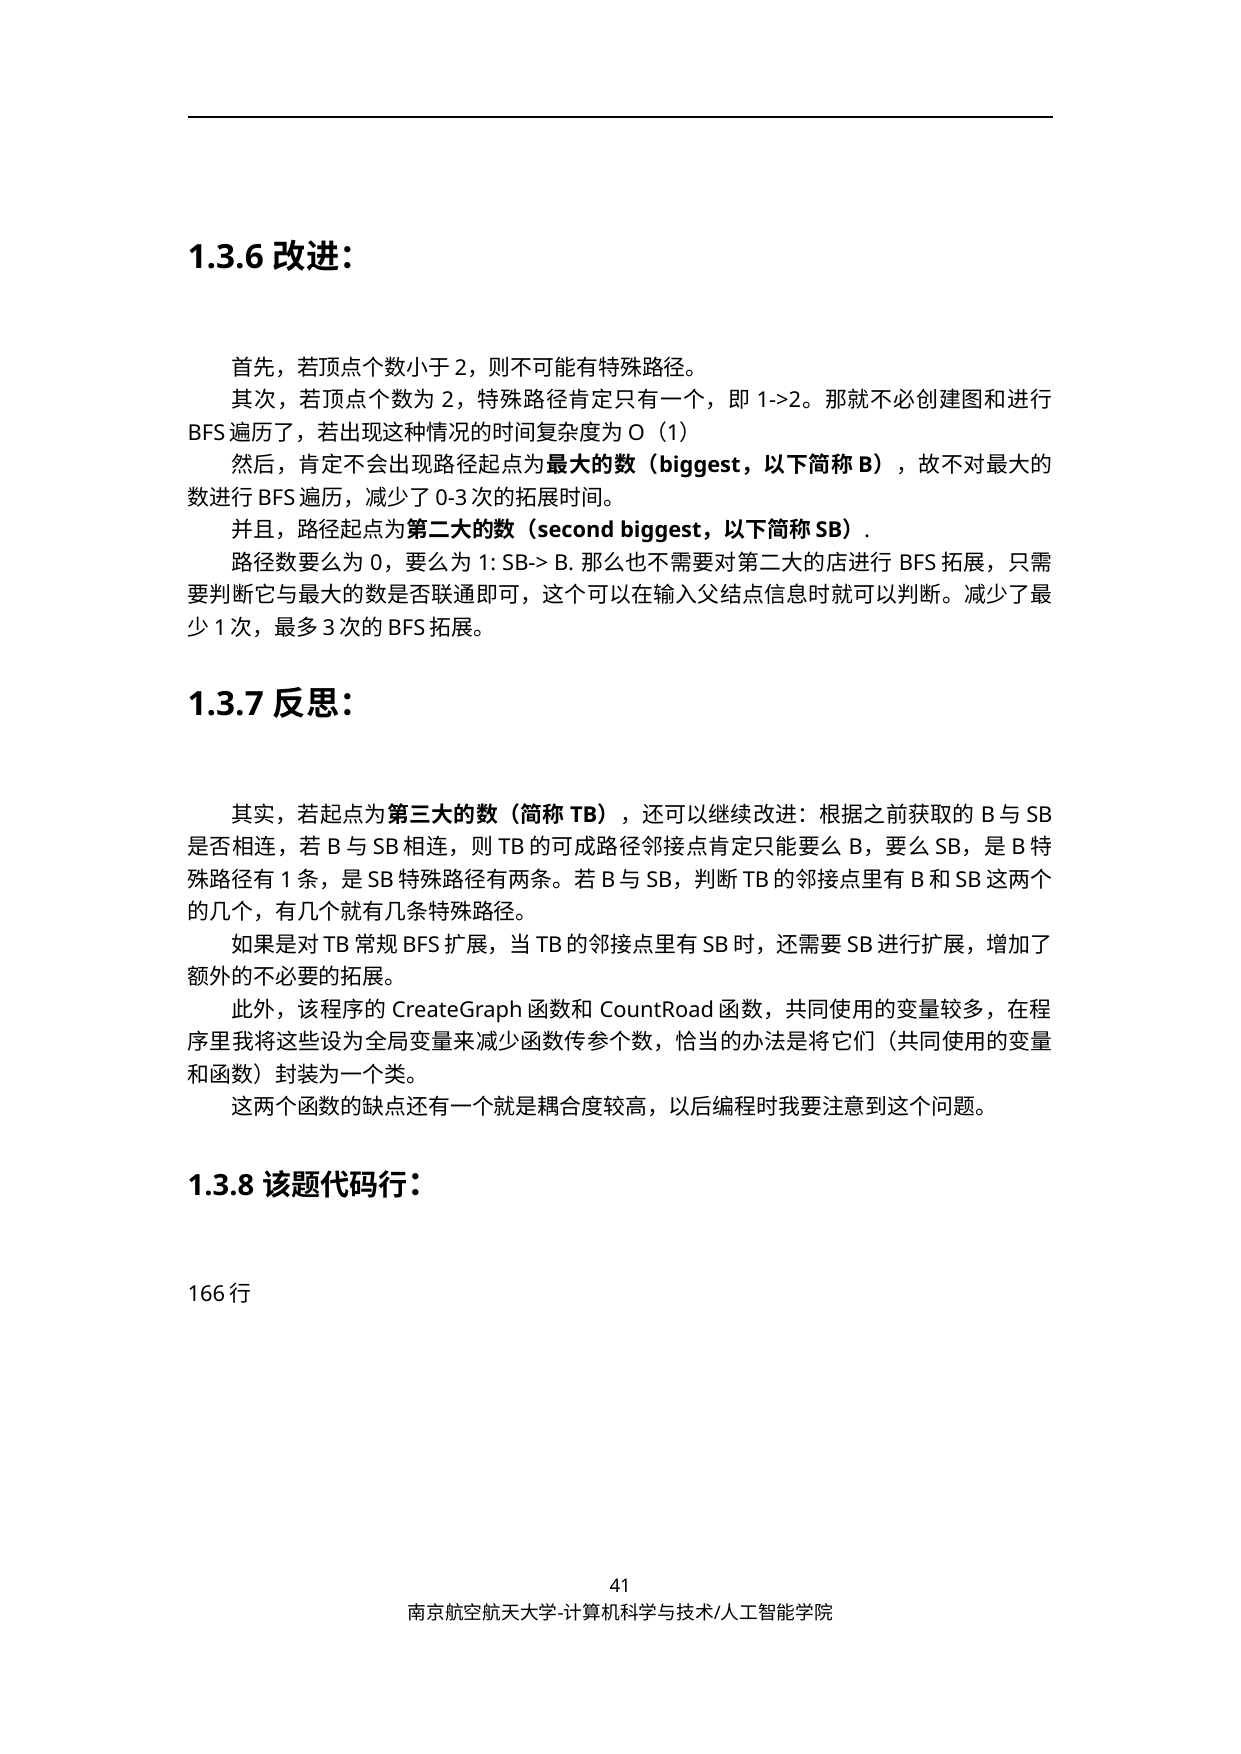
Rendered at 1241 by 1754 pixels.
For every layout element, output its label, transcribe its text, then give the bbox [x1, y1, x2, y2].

text 166行 [187, 1276, 1053, 1308]
text 此外，该程序的CreateGraph函数和 CountRoad函数，共同使用的变量较多，在程序里我将这些设为全局变量来减少函数传参个数，恰当的办法是将它们（共同使用的变量和函数）封装为一个类。 [187, 991, 1053, 1089]
text 并且，路径起点为第二大的数（second biggest，以下简称SB）. [187, 512, 1053, 544]
subtitle 1.3.7 反思： [187, 669, 1053, 734]
text 其实，若起点为第三大的数（简称TB），还可以继续改进：根据之前获取的B与SB是否相连，若B与SB相连，则TB的可成路径邻接点肯定只能要么B，要么SB，是B特殊路径有1条，是SB特殊路径有两条。若B与SB，判断TB的邻接点里有B和SB这两个的几个，有几个就有几条特殊路径。 [187, 796, 1053, 926]
subtitle 1.3.6 改进： [187, 222, 1053, 287]
text 如果是对TB常规BFS扩展，当TB的邻接点里有SB时，还需要SB进行扩展，增加了额外的不必要的拓展。 [187, 926, 1053, 991]
text 首先，若顶点个数小于2，则不可能有特殊路径。 [187, 349, 1053, 382]
text 路径数要么为0，要么为 1: SB-> B. 那么也不需要对第二大的店进行BFS拓展，只需要判断它与最大的数是否联通即可，这个可以在输入父结点信息时就可以判断。减少了最少1次，最多3次的BFS拓展。 [187, 544, 1053, 642]
text 这两个函数的缺点还有一个就是耦合度较高，以后编程时我要注意到这个问题。 [187, 1089, 1053, 1121]
subtitle 1.3.8 该题代码行： [187, 1148, 1053, 1213]
text 然后，肯定不会出现路径起点为最大的数（biggest，以下简称B），故不对最大的数进行BFS遍历，减少了0-3次的拓展时间。 [187, 447, 1053, 512]
text 其次，若顶点个数为2，特殊路径肯定只有一个，即1->2。那就不必创建图和进行BFS遍历了，若出现这种情况的时间复杂度为O（1） [187, 382, 1053, 447]
